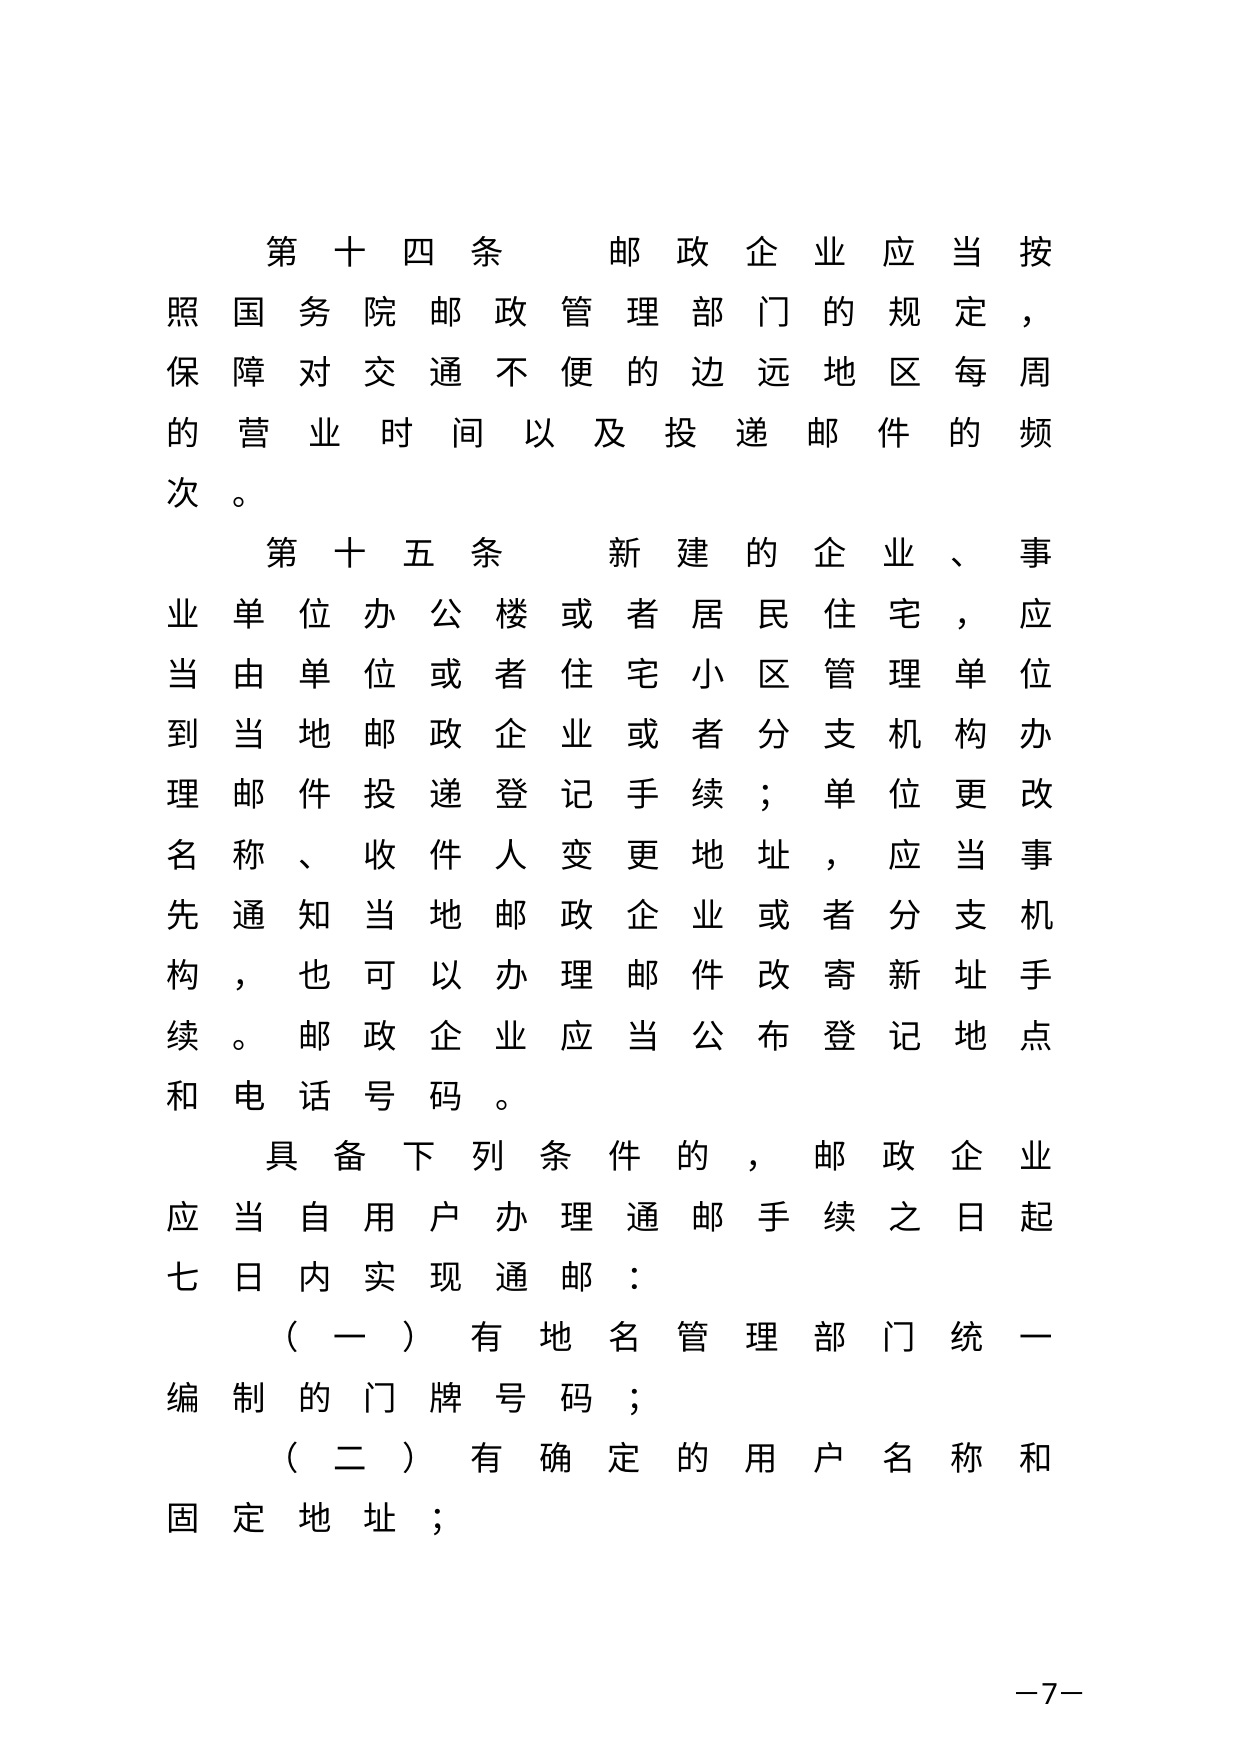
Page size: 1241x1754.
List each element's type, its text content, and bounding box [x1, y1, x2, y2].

text （二）有确定的用户名称和固定地址； [167, 1426, 1085, 1546]
text 第十五条 新建的企业、事业单位办公楼或者居民住宅，应当由单位或者住宅小区管理单位到当地邮政企业或者分支机构办理邮件投递登记手续；单位更改名称、收件人变更地址，应当事先通知当地邮政企业或者分支机构，也可以办理邮件改寄新址手续。邮政企业应当公布登记地点和电话号码。 [167, 521, 1085, 1124]
text （一）有地名管理部门统一编制的门牌号码； [167, 1305, 1085, 1426]
text 第十四条 邮政企业应当按照国务院邮政管理部门的规定，保障对交通不便的边远地区每周的营业时间以及投递邮件的频次。 [167, 219, 1085, 521]
text 具备下列条件的，邮政企业应当自用户办理通邮手续之日起七日内实现通邮： [167, 1124, 1085, 1305]
